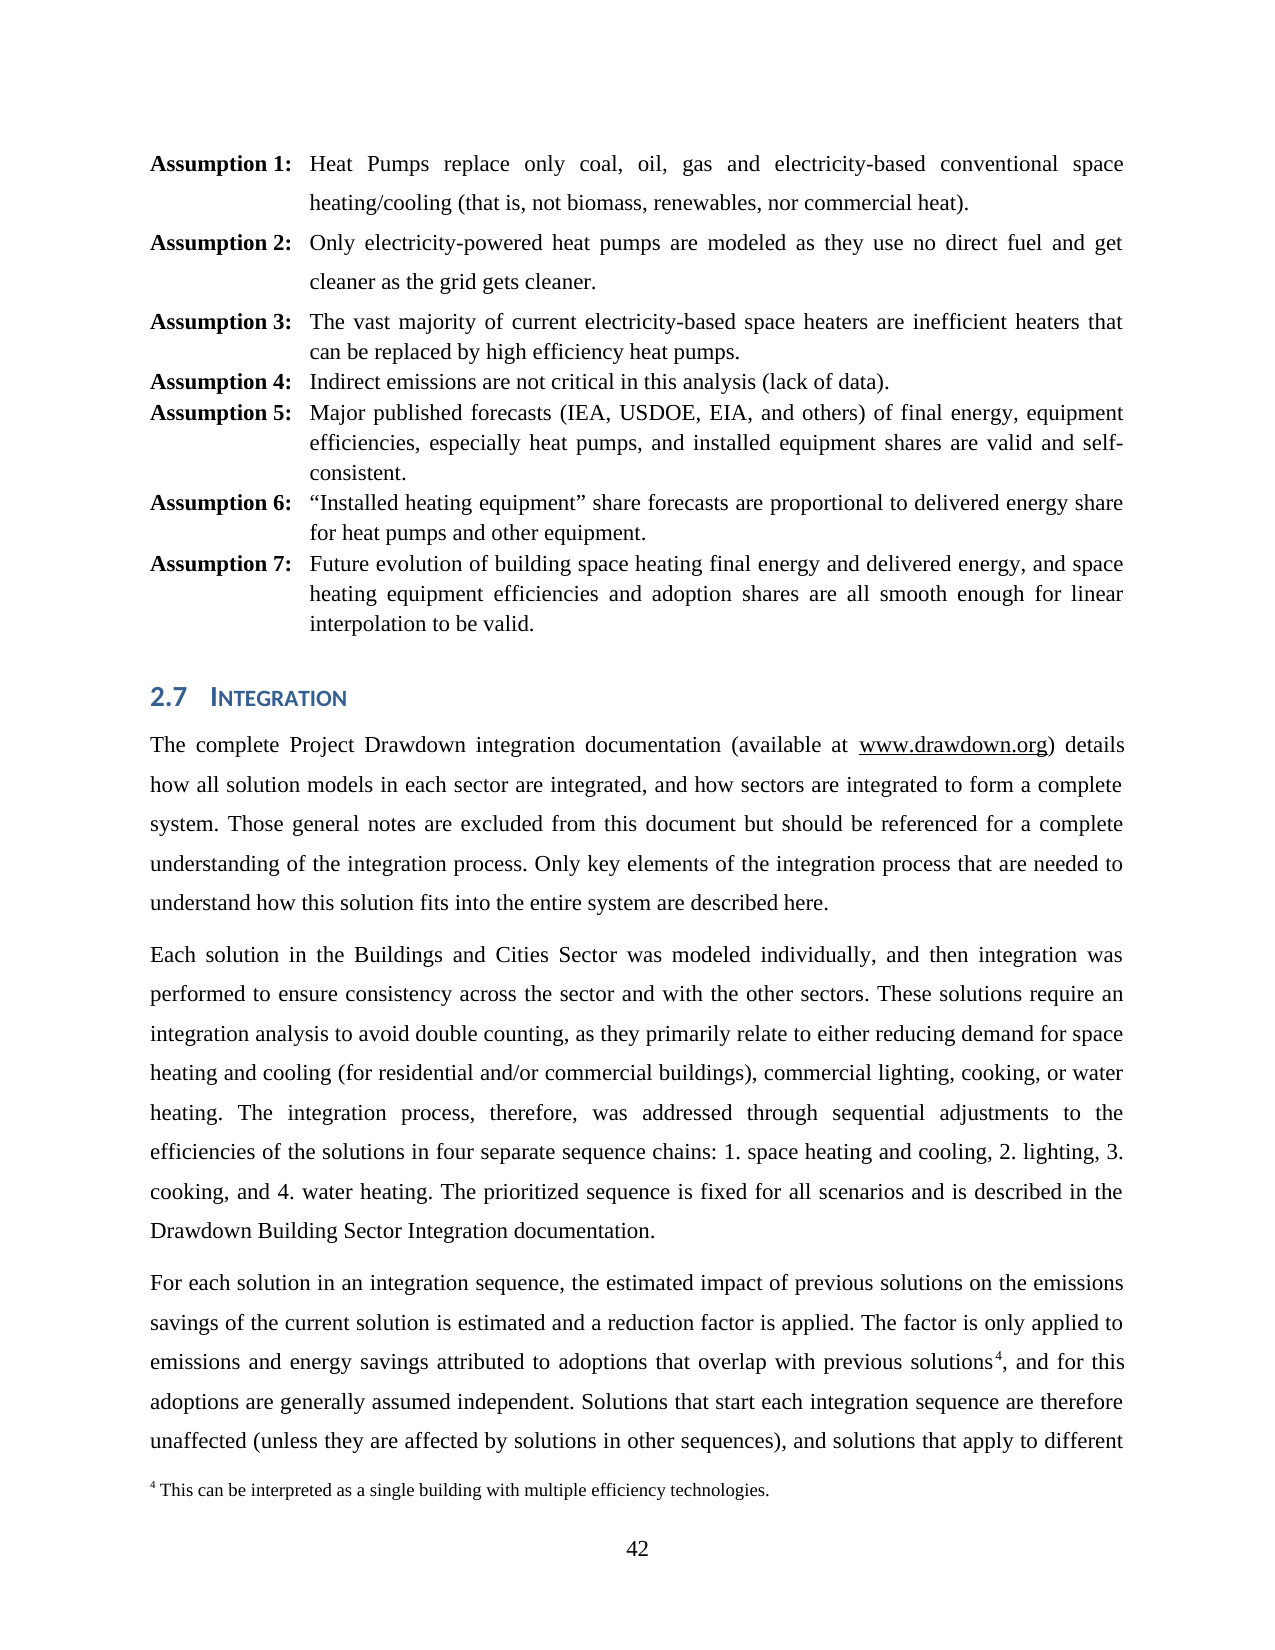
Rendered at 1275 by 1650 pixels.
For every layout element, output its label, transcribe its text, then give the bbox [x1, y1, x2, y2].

subtitle Integration [150, 678, 1125, 713]
text The complete Project Drawdown integration documentation (available at www.drawdown.org) details how all solution models in each sector are integrated, and how sectors are integrated to form a complete system. Those general notes are excluded from this document but should be referenced for a complete understanding of the integration process. Only key elements of the integration process that are needed to understand how this solution fits into the entire system are described here. [150, 731, 1125, 915]
list Heat Pumps replace only coal, oil, gas and electricity-based conventional space heating/cooling (that is, not biomass, renewables, nor commercial heat). [150, 150, 1125, 216]
list Indirect emissions are not critical in this analysis (lack of data). [150, 368, 1125, 395]
list The vast majority of current electricity-based space heaters are inefficient heaters that can be replaced by high efficiency heat pumps. [150, 308, 1125, 364]
text Each solution in the Buildings and Cities Sector was modeled individually, and then integration was performed to ensure consistency across the sector and with the other sectors. These solutions require an integration analysis to avoid double counting, as they primarily relate to either reducing demand for space heating and cooling (for residential and/or commercial buildings), commercial lighting, cooking, or water heating. The integration process, therefore, was addressed through sequential adjustments to the efficiencies of the solutions in four separate sequence chains: 1. space heating and cooling, 2. lighting, 3. cooking, and 4. water heating. The prioritized sequence is fixed for all scenarios and is described in the Drawdown Building Sector Integration documentation. [150, 941, 1125, 1244]
list Future evolution of building space heating final energy and delivered energy, and space heating equipment efficiencies and adoption shares are all smooth enough for linear interpolation to be valid. [150, 549, 1125, 636]
list Only electricity-powered heat pumps are modeled as they use no direct fuel and get cleaner as the grid gets cleaner. [150, 229, 1125, 295]
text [150, 1269, 1125, 1454]
list Major published forecasts (IEA, USDOE, EIA, and others) of final energy, equipment efficiencies, especially heat pumps, and installed equipment shares are valid and self-consistent. [150, 398, 1125, 485]
list “Installed heating equipment” share forecasts are proportional to delivered energy share for heat pumps and other equipment. [150, 489, 1125, 546]
